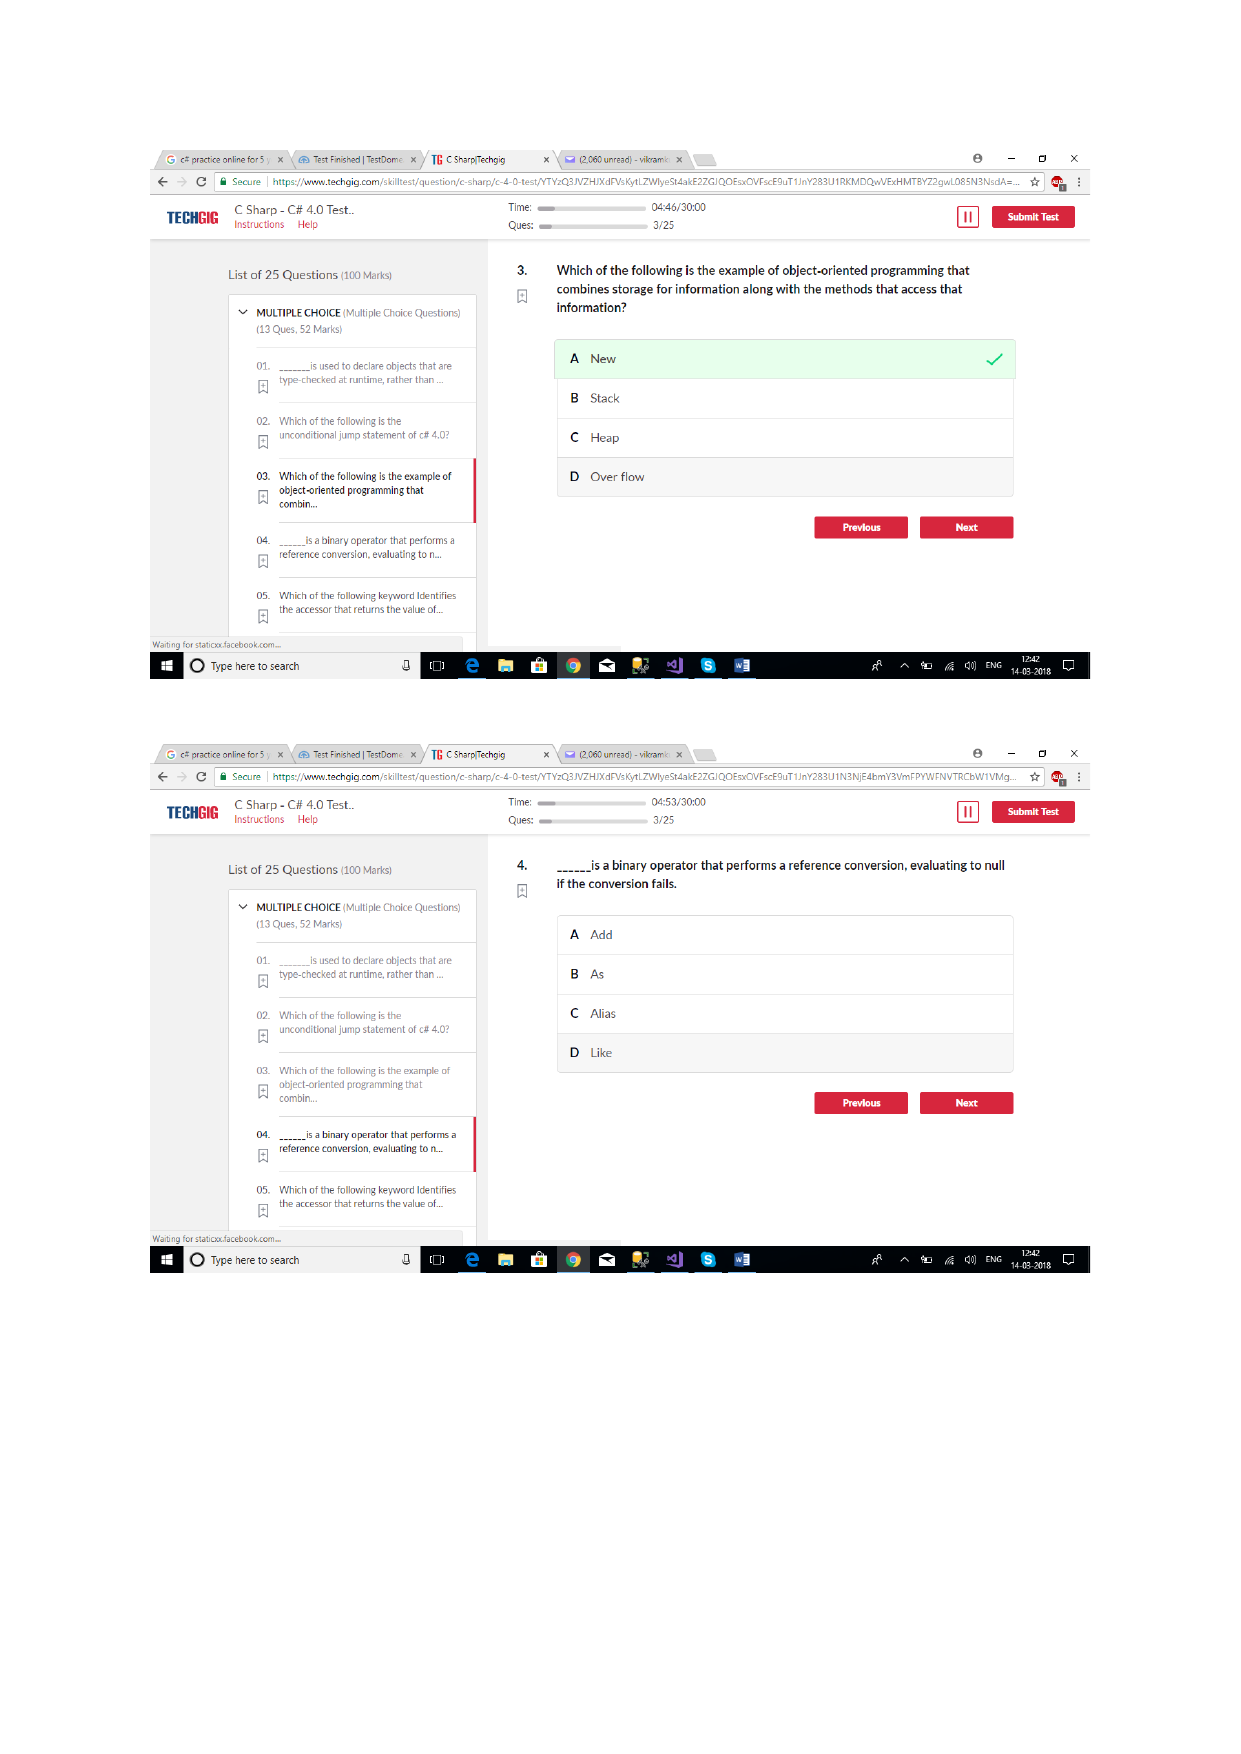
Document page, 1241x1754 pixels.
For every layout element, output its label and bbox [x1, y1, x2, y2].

picture [150, 150, 1091, 679]
picture [150, 744, 1091, 1273]
